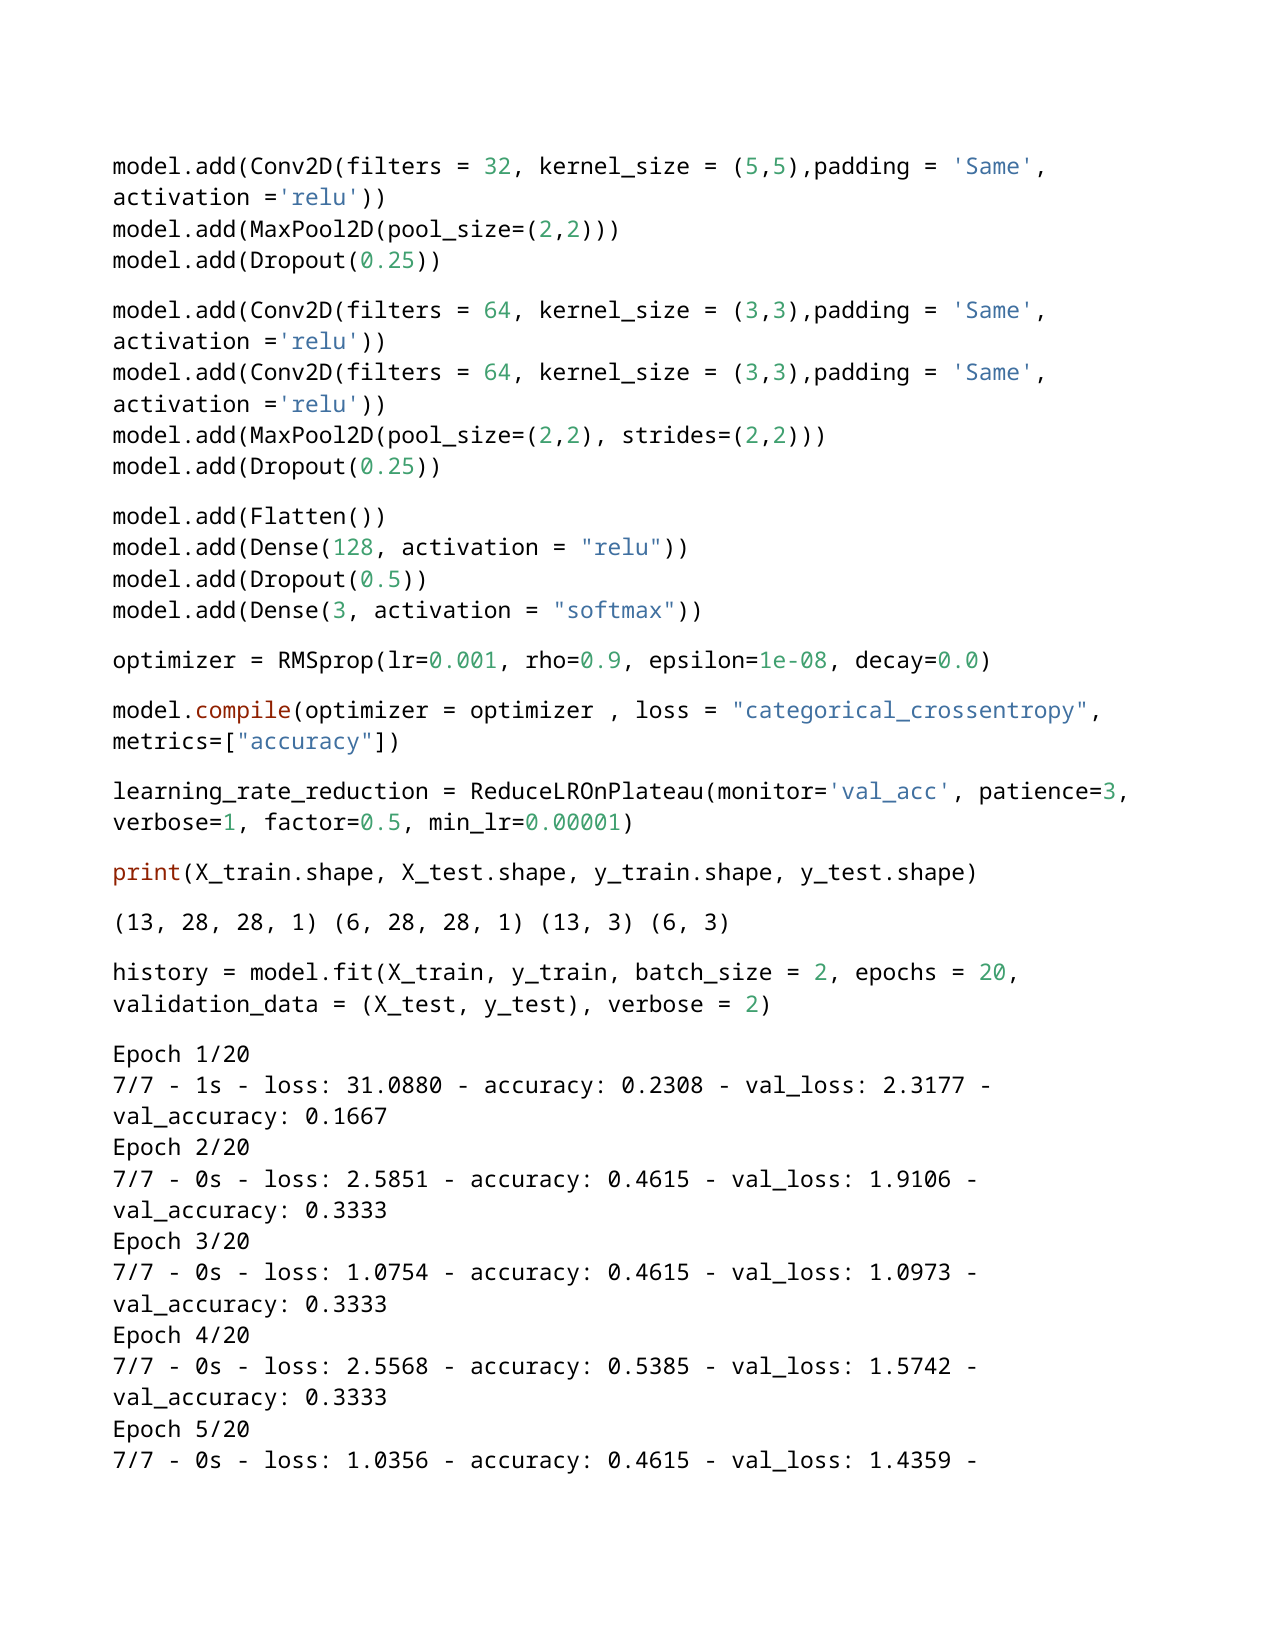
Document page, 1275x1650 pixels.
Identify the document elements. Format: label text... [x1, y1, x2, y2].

text model.compile(optimizer = optimizer , loss = "categorical_crossentropy", metrics=["accuracy"]) [112, 694, 1162, 756]
text learning_rate_reduction = ReduceLROnPlateau(monitor='val_acc', patience=3, verbose=1, factor=0.5, min_lr=0.00001) [112, 775, 1162, 837]
text print(X_train.shape, X_test.shape, y_train.shape, y_test.shape) [112, 856, 1162, 887]
text history = model.fit(X_train, y_train, batch_size = 2, epochs = 20, validation_data = (X_test, y_test), verbose = 2) [112, 956, 1162, 1019]
text model.add(Conv2D(filters = 64, kernel_size = (3,3),padding = 'Same', activation ='relu')) model.add(Conv2D(filters = 64, kernel_size = (3,3),padding = 'Same', activation ='relu')) model.add(MaxPool2D(pool_size=(2,2), strides=(2,2))) model.add(Dropout(0.25)) [112, 294, 1162, 481]
text model.add(Flatten()) model.add(Dense(128, activation = "relu")) model.add(Dropout(0.5)) model.add(Dense(3, activation = "softmax")) [112, 500, 1162, 625]
text (13, 28, 28, 1) (6, 28, 28, 1) (13, 3) (6, 3) [112, 906, 1162, 937]
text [112, 150, 1162, 275]
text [112, 1037, 1162, 1475]
text optimizer = RMSprop(lr=0.001, rho=0.9, epsilon=1e-08, decay=0.0) [112, 644, 1162, 675]
